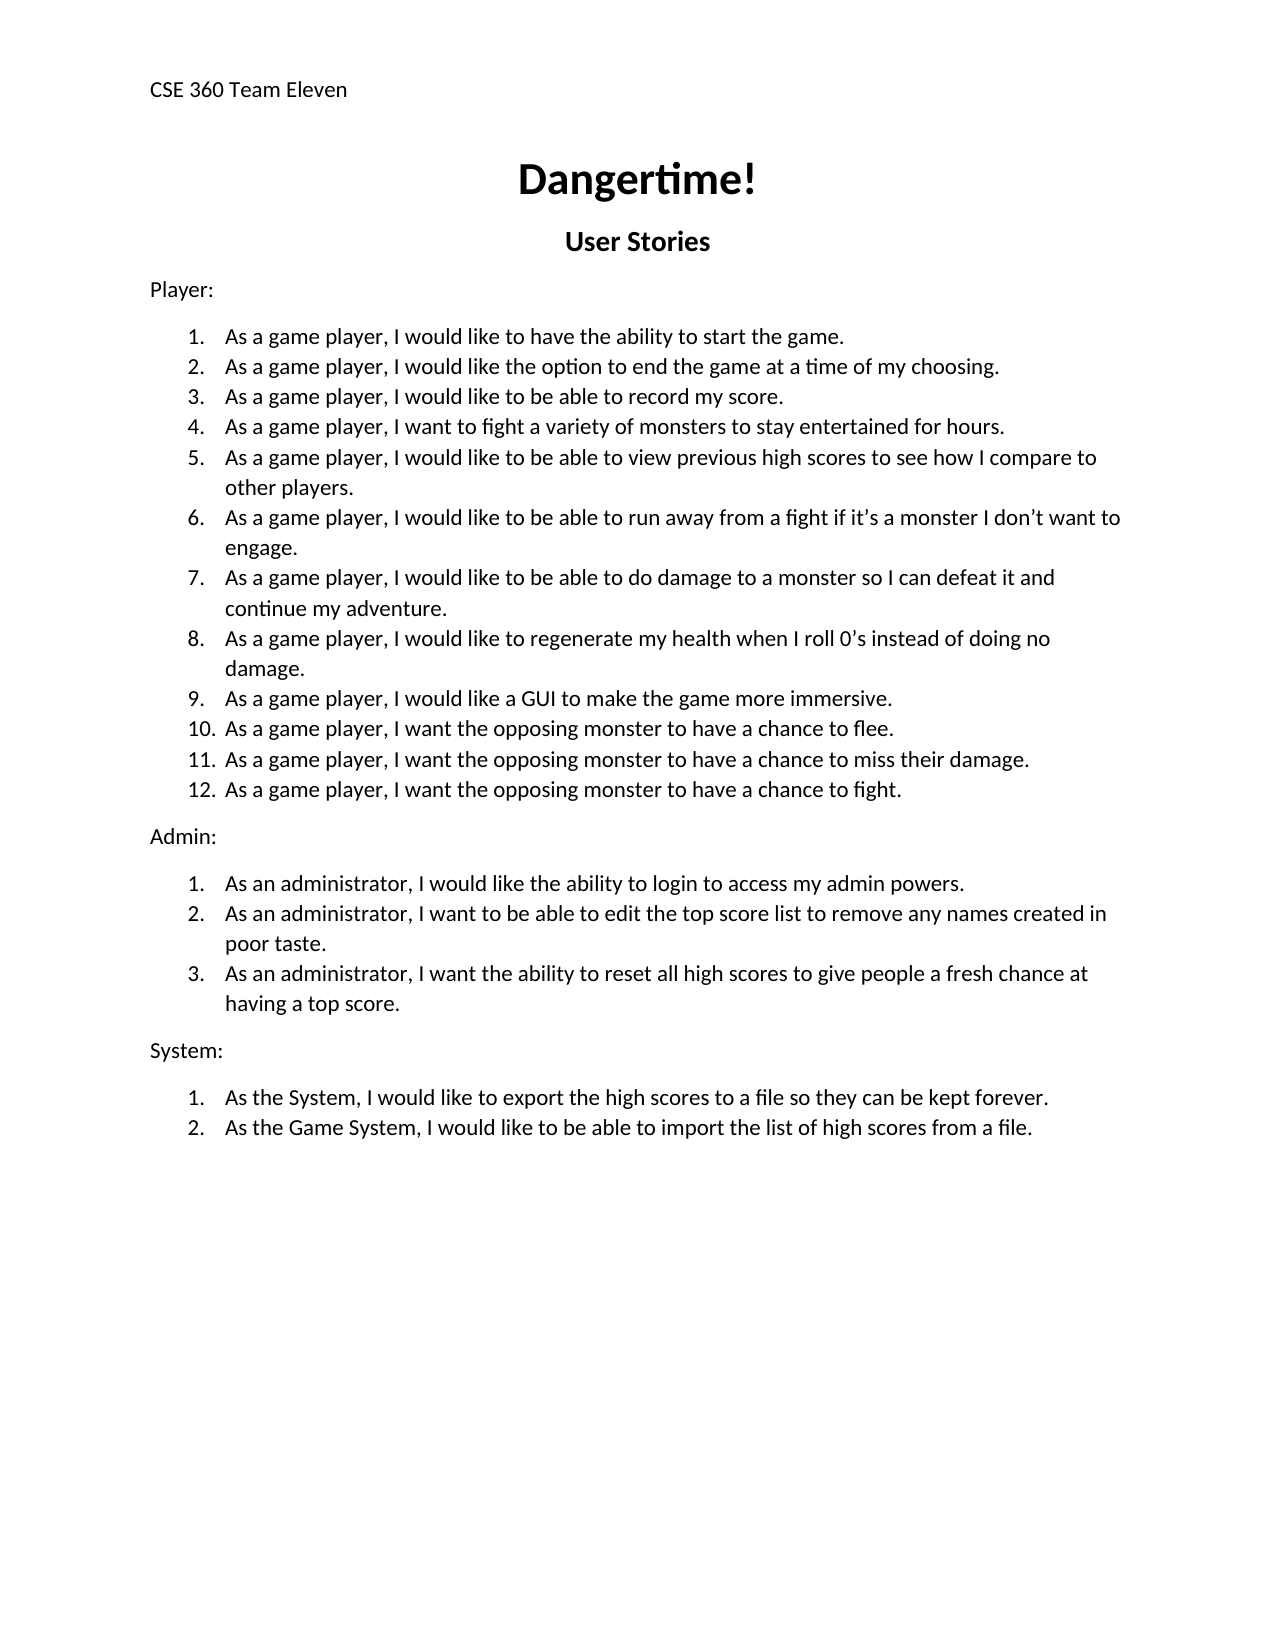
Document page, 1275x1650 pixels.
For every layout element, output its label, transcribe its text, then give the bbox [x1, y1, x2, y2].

list As a game player, I want the opposing monster to have a chance to fight. [187, 775, 1125, 803]
text User Stories [150, 223, 1125, 258]
list As a game player, I would like to be able to view previous high scores to see how I compare to other players. [187, 443, 1125, 501]
list As a game player, I would like a GUI to make the game more immersive. [187, 684, 1125, 712]
list As a game player, I want the opposing monster to have a chance to flee. [187, 714, 1125, 742]
text Admin: [150, 822, 1125, 850]
list As the Game System, I would like to be able to import the list of high scores from a file. [187, 1113, 1125, 1141]
list As a game player, I want to fight a variety of monsters to stay entertained for hours. [187, 412, 1125, 440]
text Dangertime! [150, 150, 1125, 206]
list As a game player, I would like the option to end the game at a time of my choosing. [187, 352, 1125, 380]
list As a game player, I would like to be able to record my score. [187, 382, 1125, 410]
list As an administrator, I want to be able to edit the top score list to remove any names created in poor taste. [187, 899, 1125, 957]
list As an administrator, I want the ability to reset all high scores to give people a fresh chance at having a top score. [187, 959, 1125, 1017]
list As the System, I would like to export the high scores to a file so they can be kept forever. [187, 1083, 1125, 1111]
list As a game player, I would like to regenerate my health when I roll 0’s instead of doing no damage. [187, 624, 1125, 682]
list As a game player, I would like to have the ability to start the game. [187, 322, 1125, 350]
list As a game player, I would like to be able to run away from a fight if it’s a monster I don’t want to engage. [187, 503, 1125, 561]
text System: [150, 1036, 1125, 1064]
list As a game player, I would like to be able to do damage to a monster so I can defeat it and continue my adventure. [187, 563, 1125, 622]
list As a game player, I want the opposing monster to have a chance to miss their damage. [187, 745, 1125, 773]
text Player: [150, 275, 1125, 303]
list As an administrator, I would like the ability to login to access my admin powers. [187, 869, 1125, 897]
